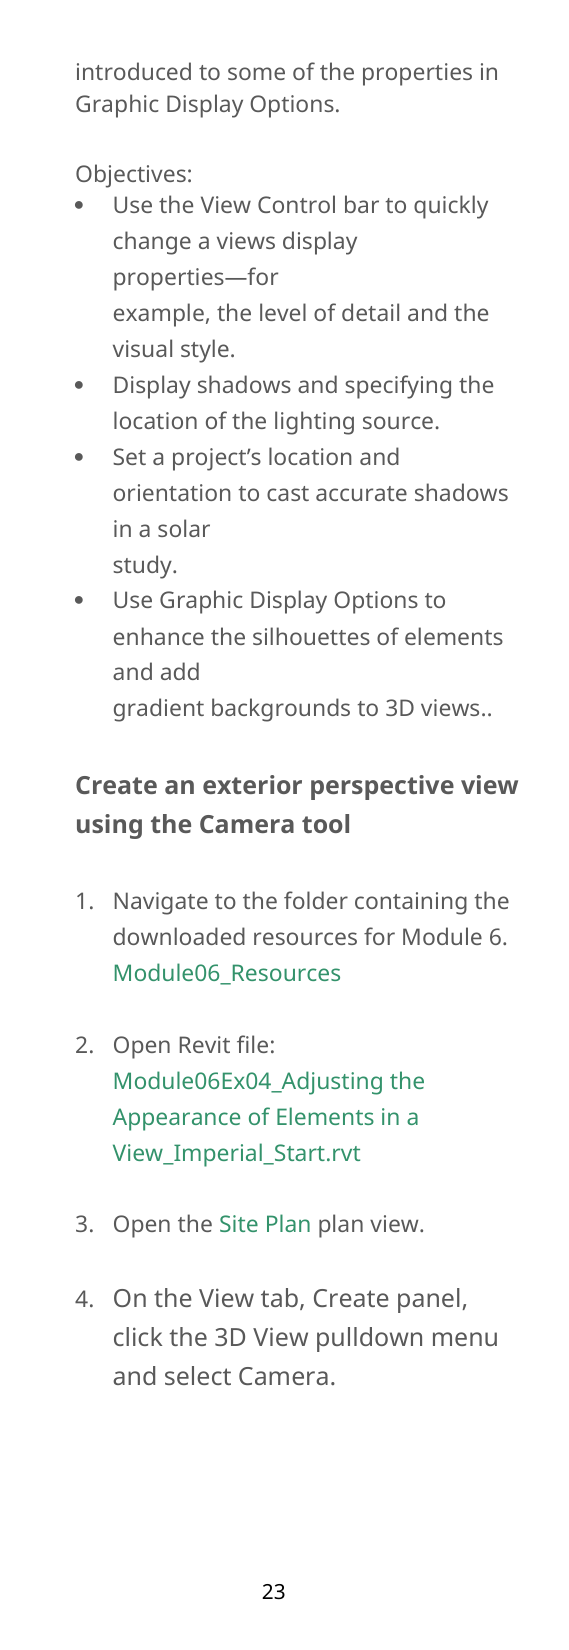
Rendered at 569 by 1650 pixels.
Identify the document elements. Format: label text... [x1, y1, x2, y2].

text Open the Site Plan plan view. [75, 1208, 523, 1239]
text Open Revit file: Module06Ex04_Adjusting the Appearance of Elements in a View_Imperial_Start.rvt [75, 1029, 523, 1168]
list gradient backgrounds to 3D views.. [112, 692, 523, 723]
list example, the level of detail and the visual style. [112, 297, 523, 364]
text Use Graphic Display Options to enhance the silhouettes of elements and add [75, 584, 523, 688]
list study. [112, 548, 523, 580]
text Module06_Resources [75, 957, 523, 988]
text Display shadows and specifying the location of the lighting source. [75, 369, 523, 436]
text Use the View Control bar to quickly change a views display properties―for [75, 189, 523, 292]
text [75, 56, 523, 119]
text On the View tab, Create panel, click the 3D View pulldown menu and select Camera. [75, 1280, 523, 1393]
text Set a project’s location and orientation to cast accurate shadows in a solar [75, 441, 523, 544]
text Create an exterior perspective view using the Camera tool [75, 767, 523, 841]
list Navigate to the folder containing the downloaded resources for Module 6. [75, 885, 523, 952]
text Objectives: [75, 158, 523, 189]
